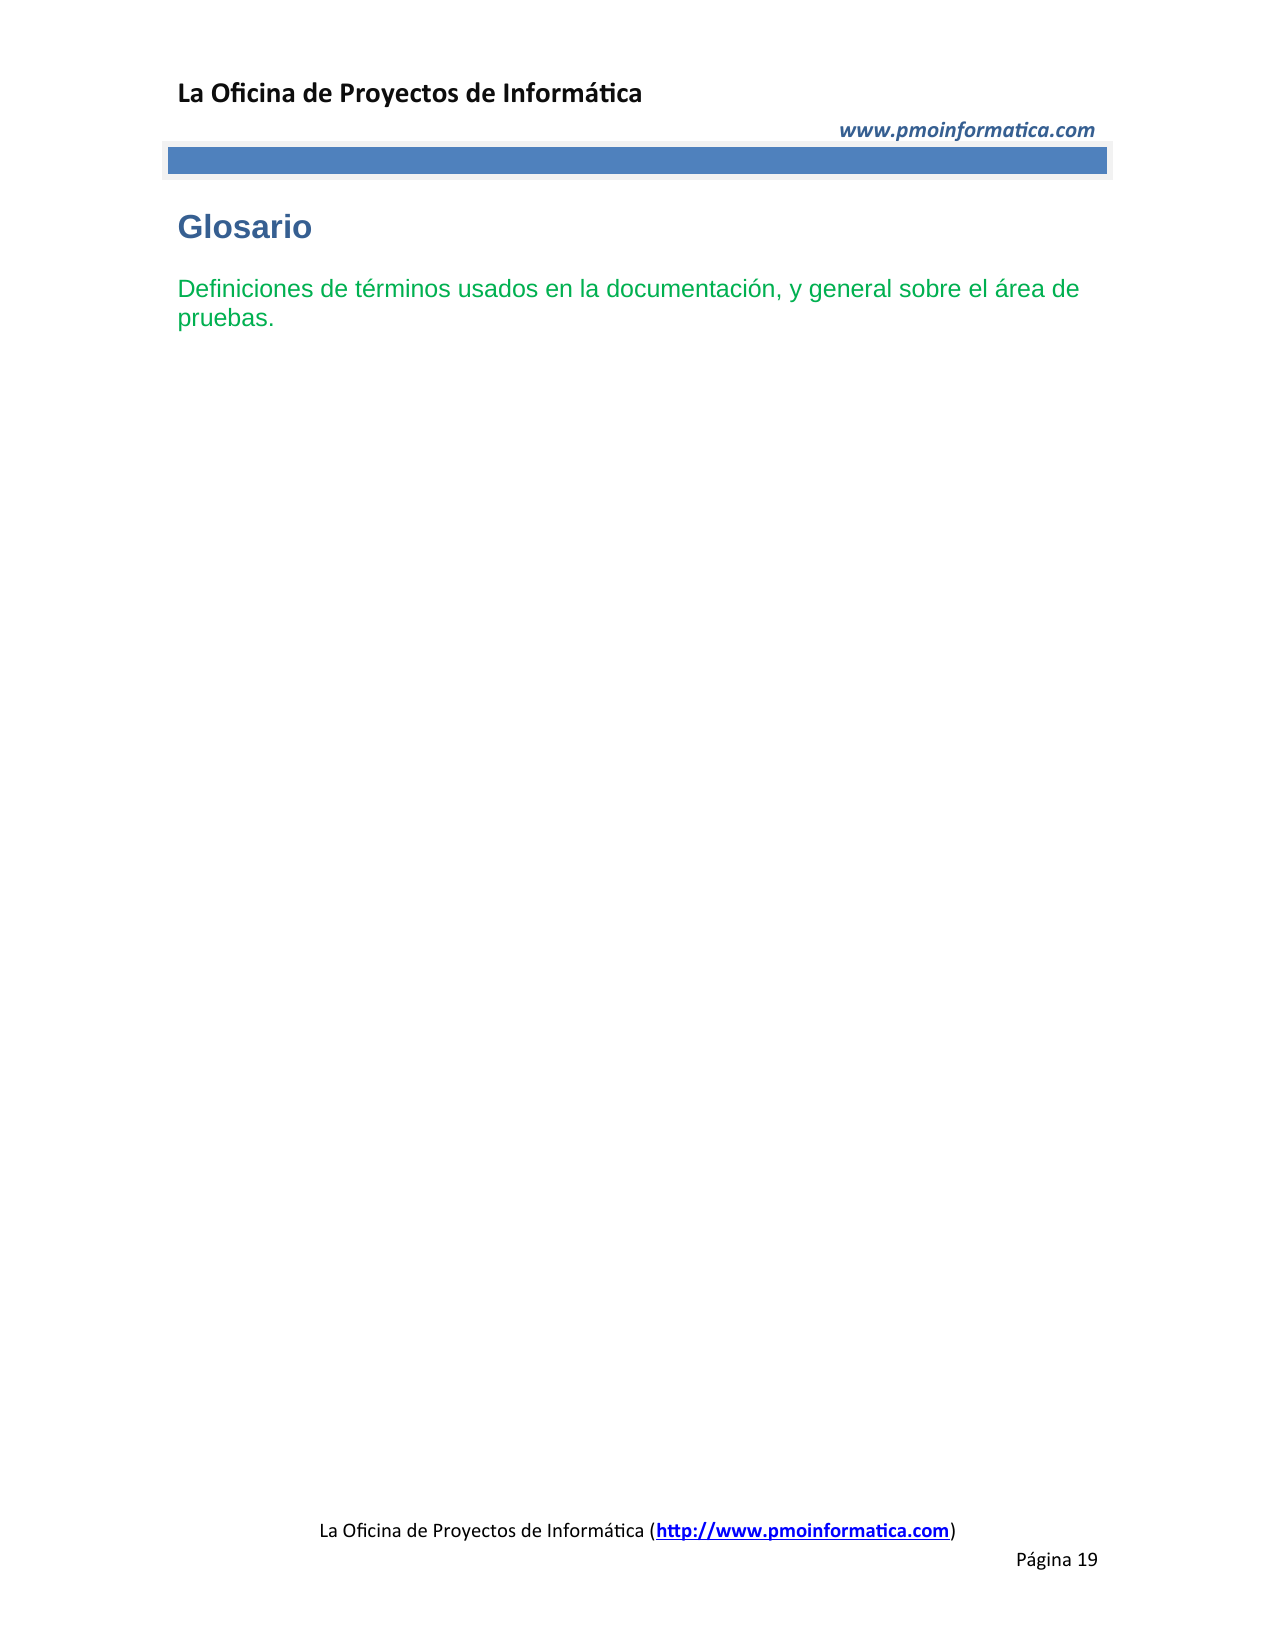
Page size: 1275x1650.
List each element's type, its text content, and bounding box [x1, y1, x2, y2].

text Definiciones de términos usados en la documentación, y general sobre el área de pruebas. [177, 274, 1098, 332]
text Glosario [177, 207, 1098, 245]
